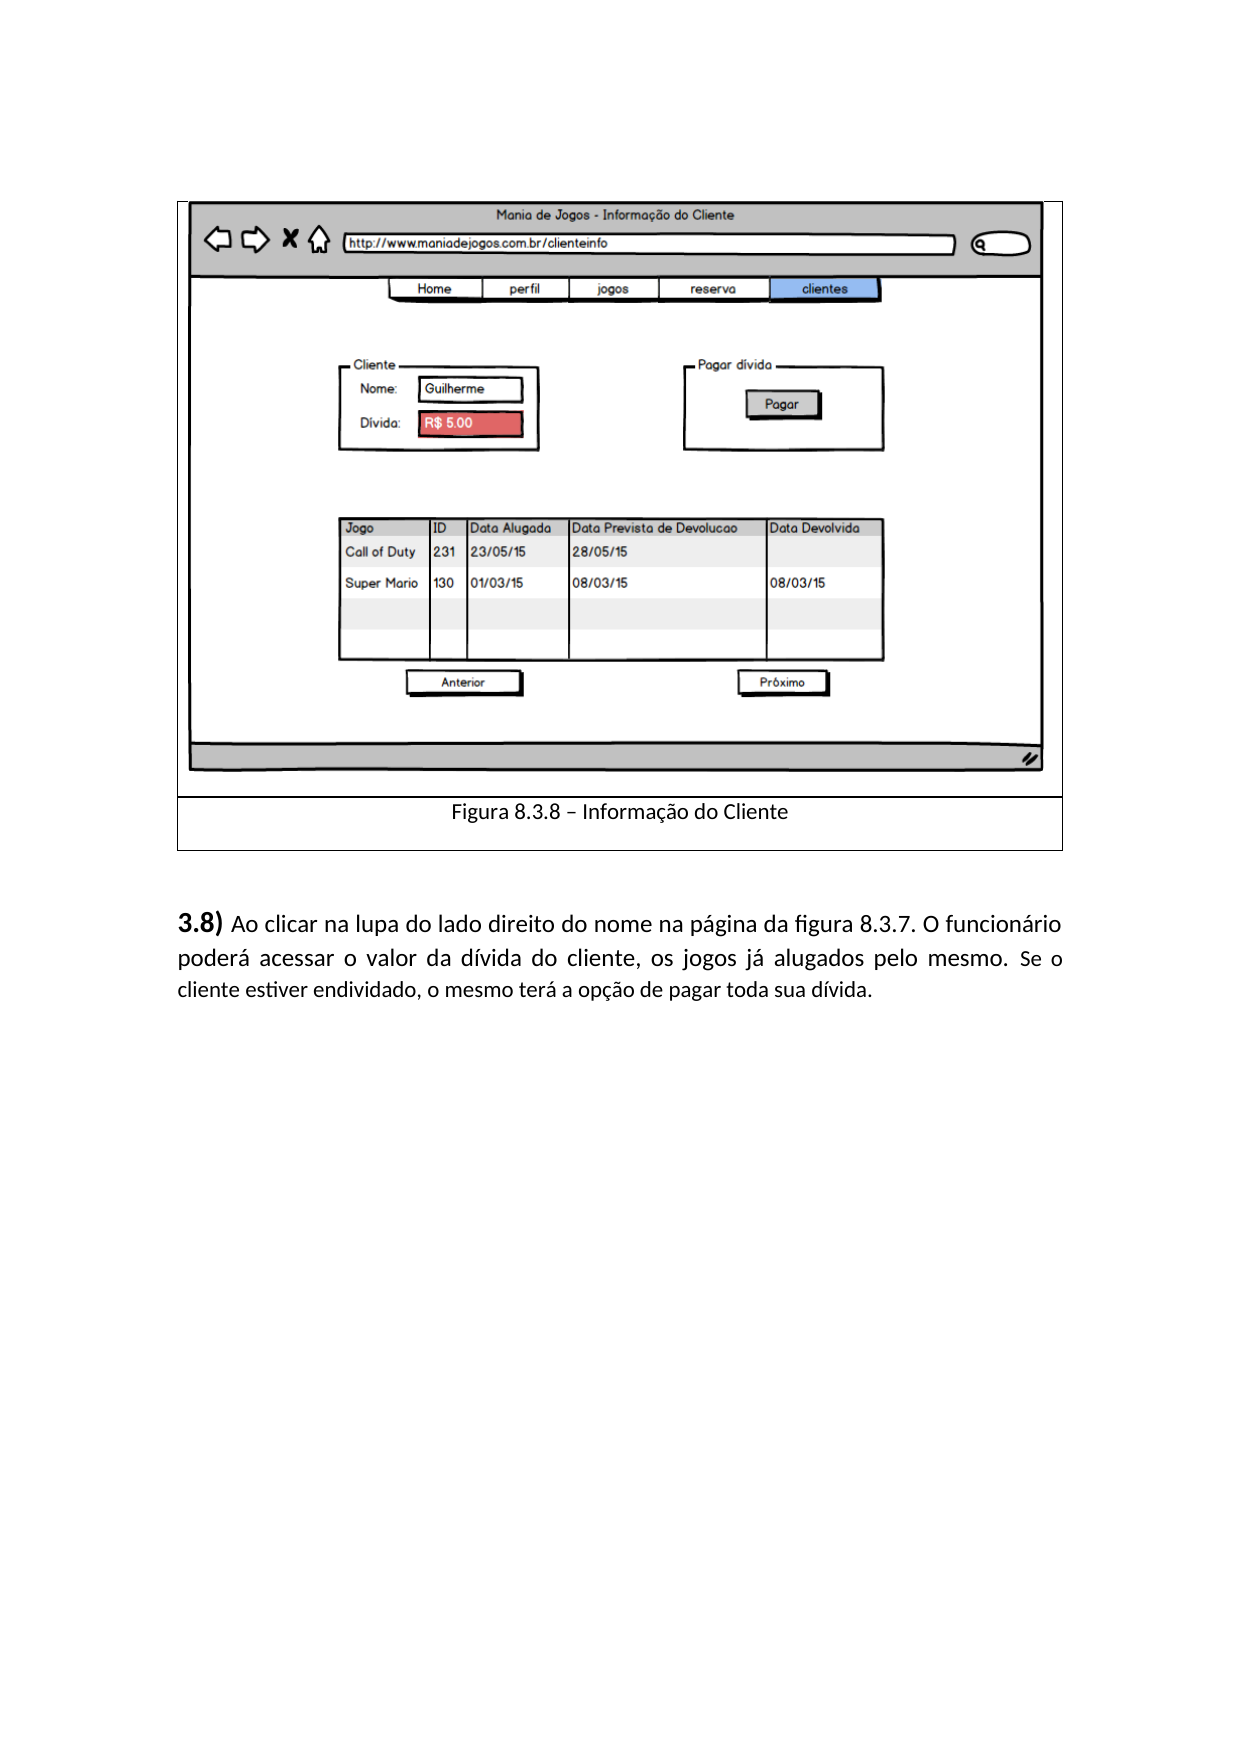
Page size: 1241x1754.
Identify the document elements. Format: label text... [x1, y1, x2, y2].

table_cell Figura 8.3.8 – Informação do Cliente [178, 798, 1062, 850]
text 3.8) Ao clicar na lupa do lado direito do nome na página da figura 8.3.7. O funcionário poderá acessar o valor da dívida do cliente, os jogos já alugados pelo mesmo. Se o cliente estiver endividado, o mesmo terá a opção de pagar toda sua dívida. [177, 904, 1063, 1003]
table_header [178, 202, 1062, 796]
picture [188, 201, 1044, 772]
